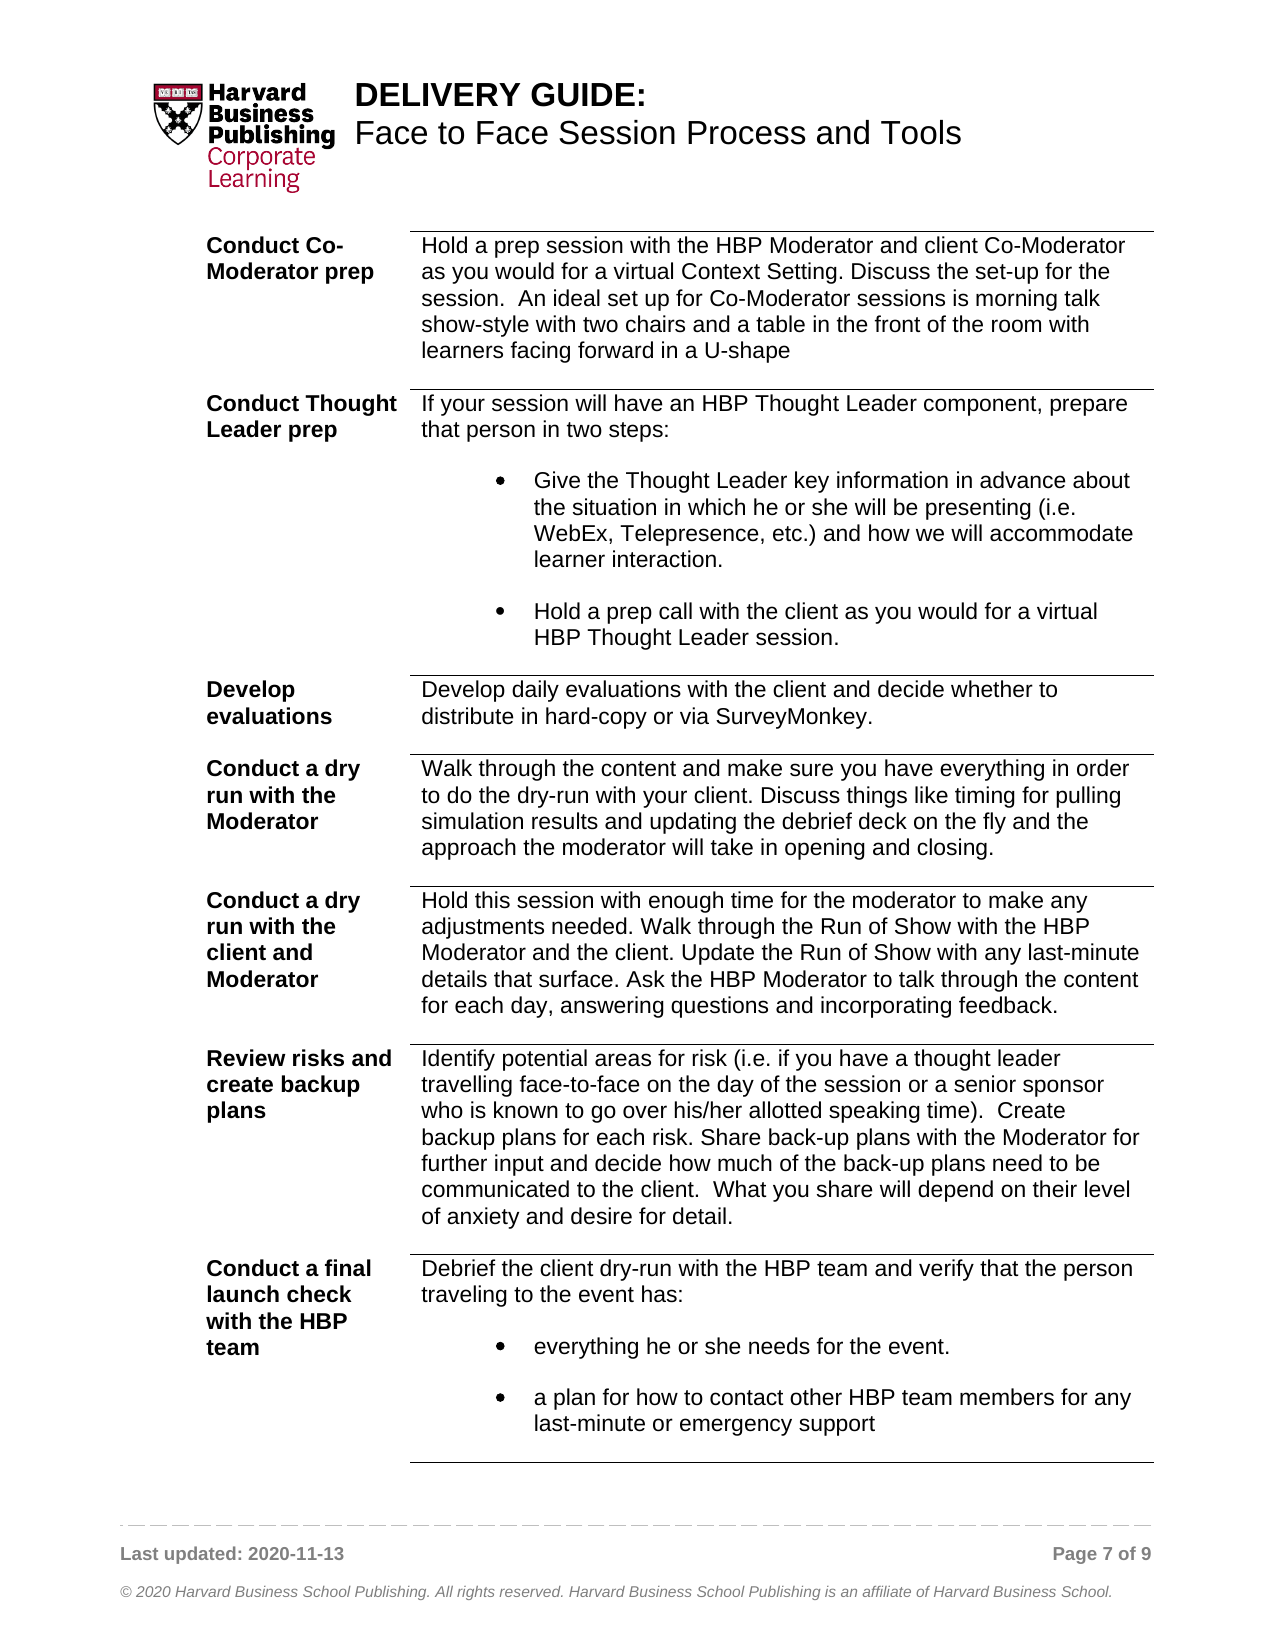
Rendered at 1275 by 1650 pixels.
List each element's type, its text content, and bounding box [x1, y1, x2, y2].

table_cell Hold this session with enough time for the moderator to make any adjustments needed. Walk through the Run of Show with the HBP Moderator and the client. Update the Run of Show with any last-minute details that surface. Ask the HBP Moderator to talk through the content for each day, answering questions and incorporating feedback. [410, 887, 1154, 1043]
table_cell Identify potential areas for risk (i.e. if you have a thought leader travelling face-to-face on the day of the session or a senior sponsor who is known to go over his/her allotted speaking time). Create backup plans for each risk. Share back-up plans with the Moderator for further input and decide how much of the back-up plans need to be communicated to the client. What you share will depend on their level of anxiety and desire for detail. [410, 1045, 1154, 1254]
table_cell If your session will have an HBP Thought Leader component, prepare that person in two steps: Give the Thought Leader key information in advance about the situation in which he or she will be presenting (i.e. WebEx, Telepresence, etc.) and how we will accommodate learner interaction. Hold a prep call with the client as you would for a virtual HBP Thought Leader session. [410, 390, 1154, 675]
picture [360, 124, 373, 132]
table_cell Conduct a dry run with the client and Moderator [195, 886, 410, 1043]
table_cell Conduct a final launch check with the HBP team [195, 1254, 410, 1462]
table_cell Hold a prep session with the HBP Moderator and client Co-Moderator as you would for a virtual Context Setting. Discuss the set-up for the session. An ideal set up for Co-Moderator sessions is morning talk show-style with two chairs and a table in the front of the room with learners facing forward in a U-shape [410, 232, 1154, 388]
table_cell Develop evaluations [195, 675, 410, 754]
table_cell Conduct Thought Leader prep [195, 389, 410, 675]
picture [361, 87, 372, 102]
table_cell Develop daily evaluations with the client and decide whether to distribute in hard-copy or via SurveyMonkey. [410, 676, 1154, 754]
table_cell Walk through the content and make sure you have everything in order to do the dry-run with your client. Discuss things like timing for pulling simulation results and updating the debrief deck on the fly and the approach the moderator will take in opening and closing. [410, 755, 1154, 886]
table_cell Conduct a dry run with the Moderator [195, 754, 410, 886]
table_cell Review risks and create backup plans [195, 1044, 410, 1254]
picture [125, 50, 373, 230]
table_cell Conduct Co-Moderator prep [195, 231, 410, 388]
